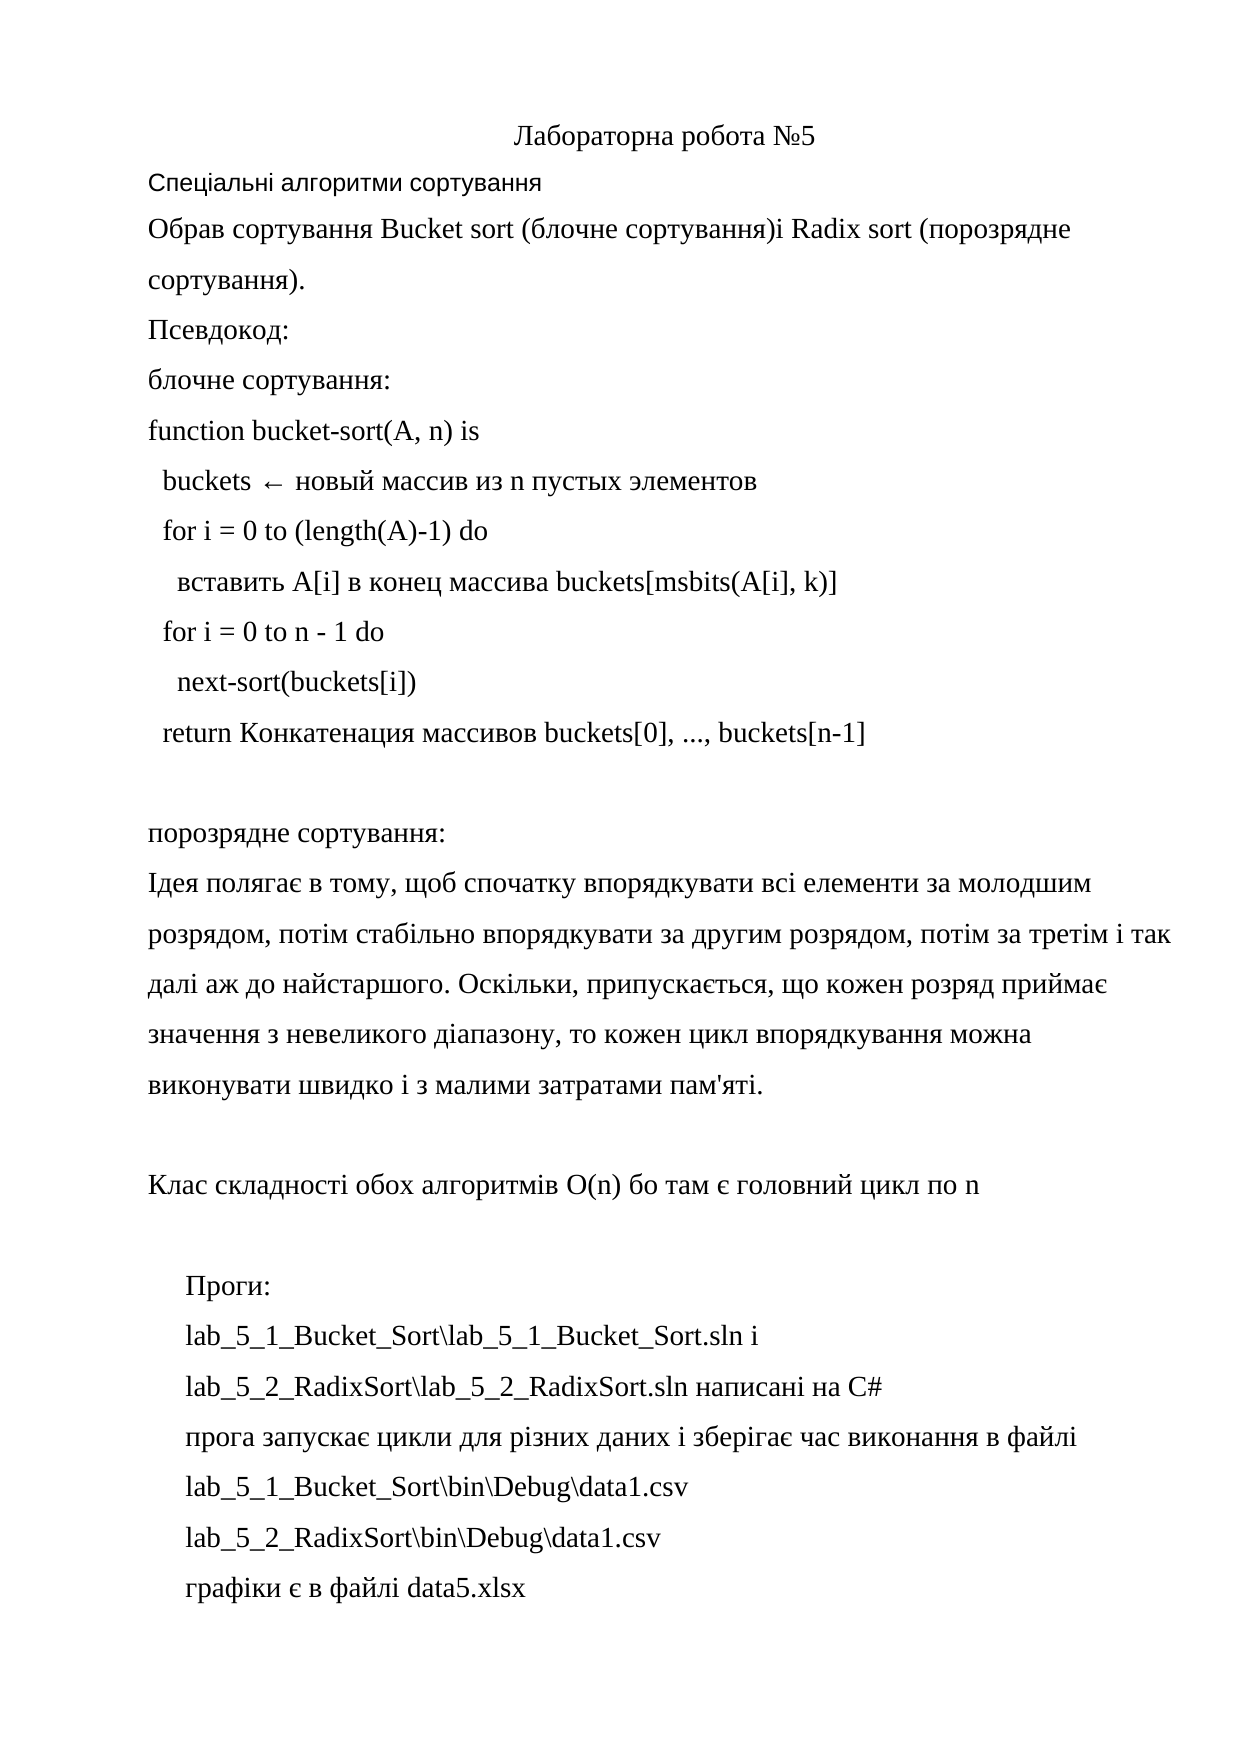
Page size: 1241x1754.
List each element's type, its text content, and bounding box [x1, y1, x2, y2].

text lab_5_1_Bucket_Sort\lab_5_1_Bucket_Sort.sln і [185, 1318, 1181, 1352]
text Лабораторна робота №5 [148, 118, 1181, 152]
text for i = 0 to (length(A)-1) do [148, 513, 1181, 547]
text lab_5_2_RadixSort\bin\Debug\data1.csv [185, 1520, 1181, 1553]
text for i = 0 to n - 1 do [148, 614, 1181, 648]
text lab_5_2_RadixSort\lab_5_2_RadixSort.sln написані на C# [185, 1369, 1181, 1402]
text прога запускає цикли для різних даних і зберігає час виконання в файлі [185, 1419, 1181, 1453]
text next-sort(buckets[i]) [148, 664, 1181, 698]
text lab_5_1_Bucket_Sort\bin\Debug\data1.csv [185, 1469, 1181, 1503]
text Ідея полягає в тому, щоб спочатку впорядкувати всі елементи за молодшим розрядом, потім стабільно впорядкувати за другим розрядом, потім за третім і так далі аж до найстаршого. Оскільки, припускається, що кожен розряд приймає значення з невеликого діапазону, то кожен цикл впорядкування можна виконувати швидко і з малими затратами пам'яті. [148, 866, 1181, 1100]
text вставить A[i] в конец массива buckets[msbits(A[i], k)] [148, 564, 1181, 597]
text блочне сортування: [148, 362, 1181, 396]
text return Конкатенация массивов buckets[0], ..., buckets[n-1] [148, 715, 1181, 748]
text Обрав сортування Bucket sort (блочне сортування)і Radix sort (порозрядне сортування). [148, 212, 1181, 295]
text buckets ← новый массив из n пустых элементов [148, 463, 1181, 497]
text function bucket-sort(A, n) is [148, 413, 1181, 446]
text графіки є в файлі data5.xlsx [185, 1570, 1181, 1603]
text Спеціальні алгоритми сортування [148, 168, 1181, 197]
text Проги: [185, 1268, 1181, 1302]
text порозрядне сортування: [148, 815, 1181, 849]
text Клас складності обох алгоритмів O(n) бо там є головний цикл по n [148, 1167, 1181, 1201]
text Псевдокод: [148, 312, 1181, 346]
